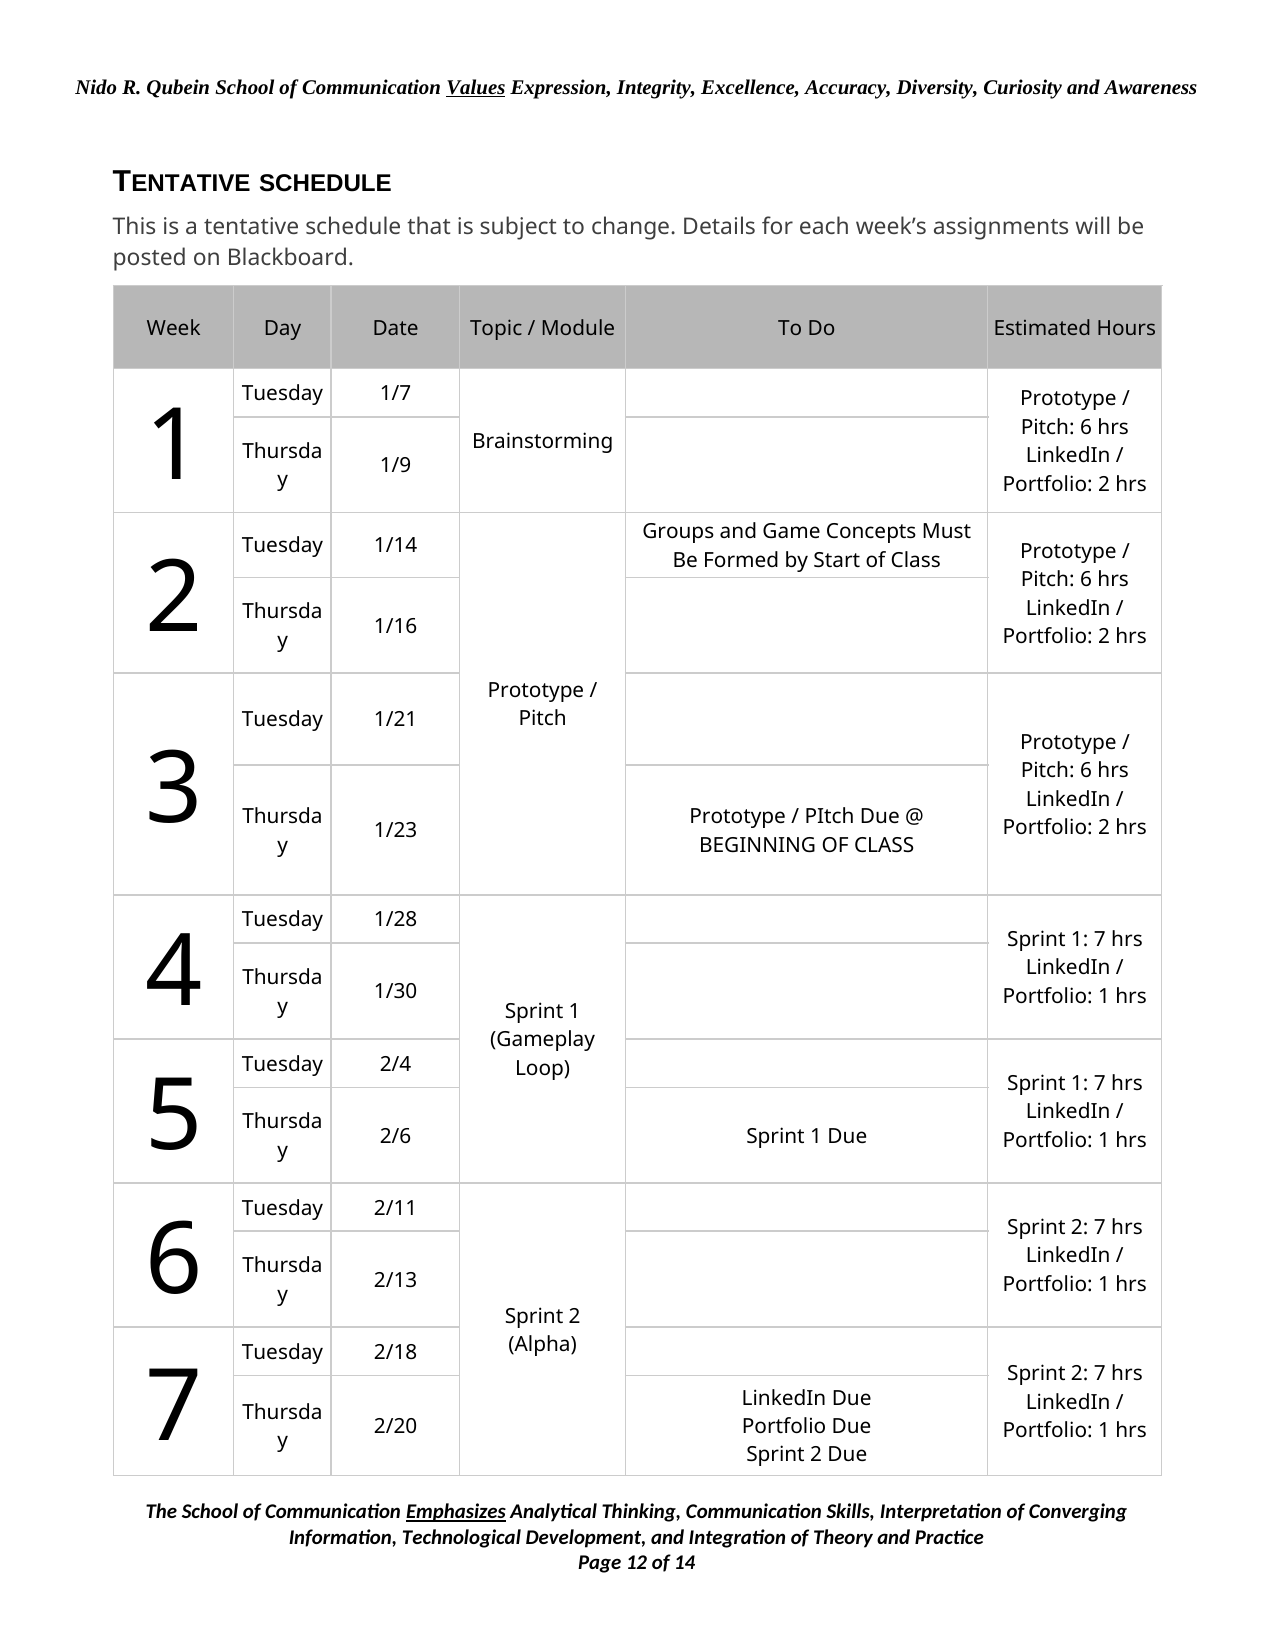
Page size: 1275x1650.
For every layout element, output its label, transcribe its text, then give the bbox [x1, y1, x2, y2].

table_cell 1 [114, 369, 233, 512]
table_header Week [114, 286, 233, 368]
table_cell Prototype / Pitch [460, 513, 625, 894]
table_cell [626, 896, 987, 942]
table_cell Tuesday [234, 369, 330, 416]
table_header Day [234, 286, 330, 368]
table_cell Sprint 2: 7 hrs LinkedIn / Portfolio: 1 hrs [988, 1328, 1161, 1475]
table_cell Groups and Game Concepts Must Be Formed by Start of Class [626, 513, 987, 576]
table_cell 3 [114, 674, 233, 894]
table_cell 2 [114, 513, 233, 672]
table_cell 1/9 [332, 418, 459, 512]
table_cell [626, 369, 987, 416]
table_cell Thursday [234, 1232, 330, 1326]
table_cell Tuesday [234, 1184, 330, 1230]
table_cell [626, 1184, 987, 1230]
table_cell Tuesday [234, 513, 330, 576]
table_cell 1/28 [332, 896, 459, 942]
table_cell [626, 1040, 987, 1086]
table_cell Tuesday [234, 674, 330, 764]
table_cell Tuesday [234, 896, 330, 942]
table_cell Thursday [234, 944, 330, 1038]
table_header Topic / Module [460, 286, 625, 368]
table_cell Prototype / Pitch: 6 hrs LinkedIn / Portfolio: 2 hrs [988, 513, 1161, 672]
table_cell [626, 1232, 987, 1326]
table_cell Sprint 1: 7 hrs LinkedIn / Portfolio: 1 hrs [988, 1040, 1161, 1182]
table_cell 5 [114, 1040, 233, 1182]
table_cell 7 [114, 1328, 233, 1475]
table_cell 1/23 [332, 766, 459, 894]
text Tentative schedule [112, 162, 1162, 197]
table_cell 4 [114, 896, 233, 1038]
table_cell Sprint 1: 7 hrs LinkedIn / Portfolio: 1 hrs [988, 896, 1161, 1038]
table_cell 1/30 [332, 944, 459, 1038]
table_cell Sprint 2 (Alpha) [460, 1184, 625, 1475]
table_cell 2/4 [332, 1040, 459, 1086]
table_cell Brainstorming [460, 369, 625, 512]
table_cell Sprint 2: 7 hrs LinkedIn / Portfolio: 1 hrs [988, 1184, 1161, 1326]
table_cell [626, 578, 987, 672]
table_header Estimated Hours [988, 286, 1161, 368]
table_cell 1/7 [332, 369, 459, 416]
table_cell 1/16 [332, 578, 459, 672]
text This is a tentative schedule that is subject to change. Details for each week’s assignments will be posted on Blackboard. [112, 210, 1162, 272]
table_cell Tuesday [234, 1328, 330, 1374]
table_cell Prototype / Pitch: 6 hrs LinkedIn / Portfolio: 2 hrs [988, 369, 1161, 512]
table_header To Do [626, 286, 987, 368]
table_cell Thursday [234, 418, 330, 512]
table_cell [626, 674, 987, 764]
table_cell [626, 1328, 987, 1374]
table_cell [626, 418, 987, 512]
table_cell 2/11 [332, 1184, 459, 1230]
table_cell Sprint 1 (Gameplay Loop) [460, 896, 625, 1182]
table_cell 2/18 [332, 1328, 459, 1374]
table_cell 2/6 [332, 1088, 459, 1182]
table_cell Prototype / PItch Due @ BEGINNING OF CLASS [626, 766, 987, 894]
table_cell LinkedIn Due Portfolio Due Sprint 2 Due [626, 1376, 987, 1475]
table_cell 2/20 [332, 1376, 459, 1475]
table_cell 1/14 [332, 513, 459, 576]
table_cell 1/21 [332, 674, 459, 764]
table_cell [626, 944, 987, 1038]
table_cell Prototype / Pitch: 6 hrs LinkedIn / Portfolio: 2 hrs [988, 674, 1161, 894]
table_header Date [332, 286, 459, 368]
table_cell Tuesday [234, 1040, 330, 1086]
table_cell Thursday [234, 578, 330, 672]
table_cell Sprint 1 Due [626, 1088, 987, 1182]
table_cell Thursday [234, 766, 330, 894]
table_cell 2/13 [332, 1232, 459, 1326]
table_cell Thursday [234, 1088, 330, 1182]
table_cell 6 [114, 1184, 233, 1326]
table_cell Thursday [234, 1376, 330, 1475]
